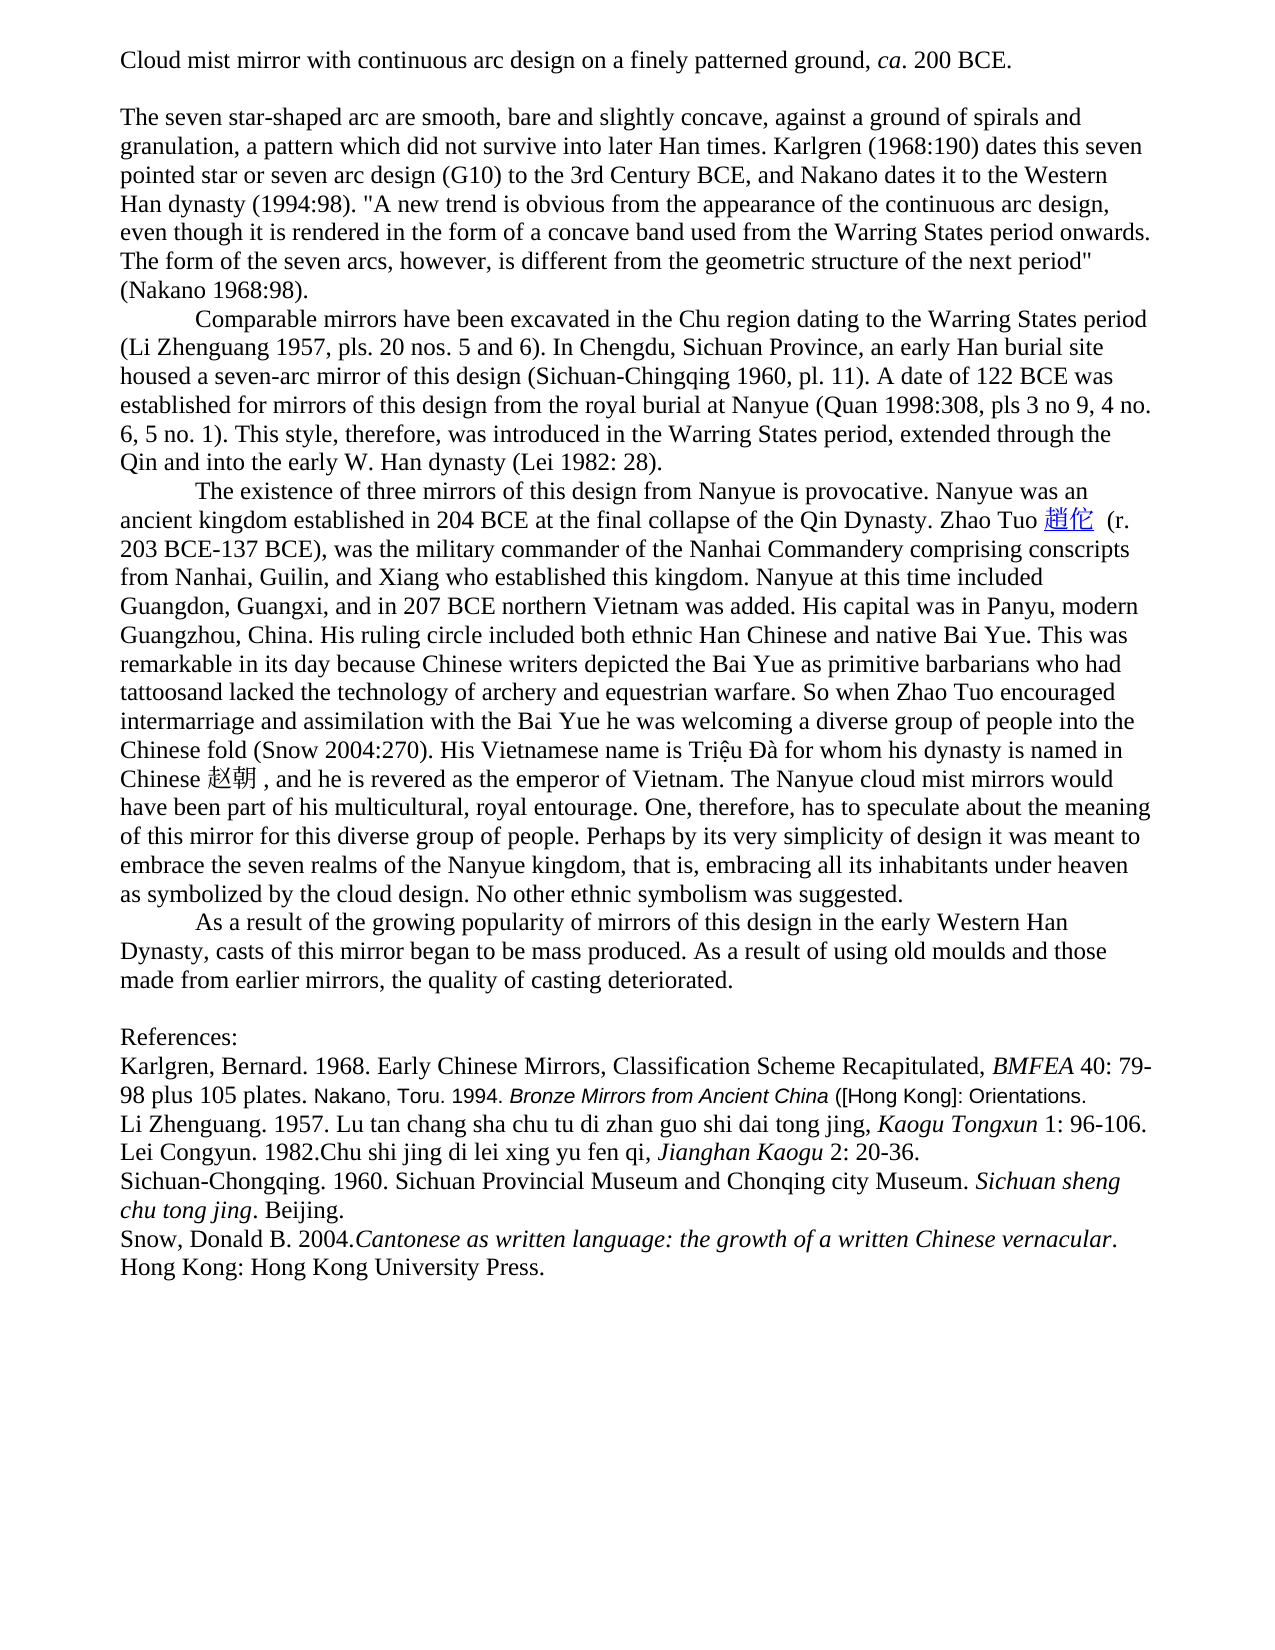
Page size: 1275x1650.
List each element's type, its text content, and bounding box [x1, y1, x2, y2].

text Sichuan-Chongqing. 1960. Sichuan Provincial Museum and Chonqing city Museum. Sichuan sheng chu tong jing. Beijing. [120, 1166, 1155, 1224]
text References: [120, 1022, 1155, 1051]
text The seven star-shaped arc are smooth, bare and slightly concave, against a ground of spirals and granulation, a pattern which did not survive into later Han times. Karlgren (1968:190) dates this seven pointed star or seven arc design (G10) to the 3rd Century BCE, and Nakano dates it to the Western Han dynasty (1994:98). "A new trend is obvious from the appearance of the continuous arc design, even though it is rendered in the form of a concave band used from the Warring States period onwards. The form of the seven arcs, however, is different from the geometric structure of the next period" (Nakano 1968:98). [120, 102, 1155, 304]
text Snow, Donald B. 2004.Cantonese as written language: the growth of a written Chinese vernacular. Hong Kong: Hong Kong University Press. [120, 1224, 1155, 1281]
text The existence of three mirrors of this design from Nanyue is provocative. Nanyue was an ancient kingdom established in 204 BCE at the final collapse of the Qin Dynasty. Zhao Tuo 趙佗 (r. 203 BCE-137 BCE), was the military commander of the Nanhai Commandery comprising conscripts from Nanhai, Guilin, and Xiang who established this kingdom. Nanyue at this time included Guangdon, Guangxi, and in 207 BCE northern Vietnam was added. His capital was in Panyu, modern Guangzhou, China. His ruling circle included both ethnic Han Chinese and native Bai Yue. This was remarkable in its day because Chinese writers depicted the Bai Yue as primitive barbarians who had tattoosand lacked the technology of archery and equestrian warfare. So when Zhao Tuo encouraged intermarriage and assimilation with the Bai Yue he was welcoming a diverse group of people into the Chinese fold (Snow 2004:270). His Vietnamese name is Triệu Đà for whom his dynasty is named in Chinese 赵朝 , and he is revered as the emperor of Vietnam. The Nanyue cloud mist mirrors would have been part of his multicultural, royal entourage. One, therefore, has to speculate about the meaning of this mirror for this diverse group of people. Perhaps by its very simplicity of design it was meant to embrace the seven realms of the Nanyue kingdom, that is, embracing all its inhabitants under heaven as symbolized by the cloud design. No other ethnic symbolism was suggested. [120, 476, 1155, 907]
text Li Zhenguang. 1957. Lu tan chang sha chu tu di zhan guo shi dai tong jing, Kaogu Tongxun 1: 96-106. [120, 1109, 1155, 1137]
text Cloud mist mirror with continuous arc design on a finely patterned ground, ca. 200 BCE. [120, 45, 1155, 74]
text Lei Congyun. 1982.Chu shi jing di lei xing yu fen qi, Jianghan Kaogu 2: 20-36. [120, 1137, 1155, 1166]
text Comparable mirrors have been excavated in the Chu region dating to the Warring States period (Li Zhenguang 1957, pls. 20 nos. 5 and 6). In Chengdu, Sichuan Province, an early Han burial site housed a seven-arc mirror of this design (Sichuan-Chingqing 1960, pl. 11). A date of 122 BCE was established for mirrors of this design from the royal burial at Nanyue (Quan 1998:308, pls 3 no 9, 4 no. 6, 5 no. 1). This style, therefore, was introduced in the Warring States period, extended through the Qin and into the early W. Han dynasty (Lei 1982: 28). [120, 304, 1155, 476]
text Karlgren, Bernard. 1968. Early Chinese Mirrors, Classification Scheme Recapitulated, BMFEA 40: 79-98 plus 105 plates. Nakano, Toru. 1994. Bronze Mirrors from Ancient China ([Hong Kong]: Orientations. [120, 1051, 1155, 1109]
text As a result of the growing popularity of mirrors of this design in the early Western Han Dynasty, casts of this mirror began to be mass produced. As a result of using old moulds and those made from earlier mirrors, the quality of casting deteriorated. [120, 907, 1155, 994]
